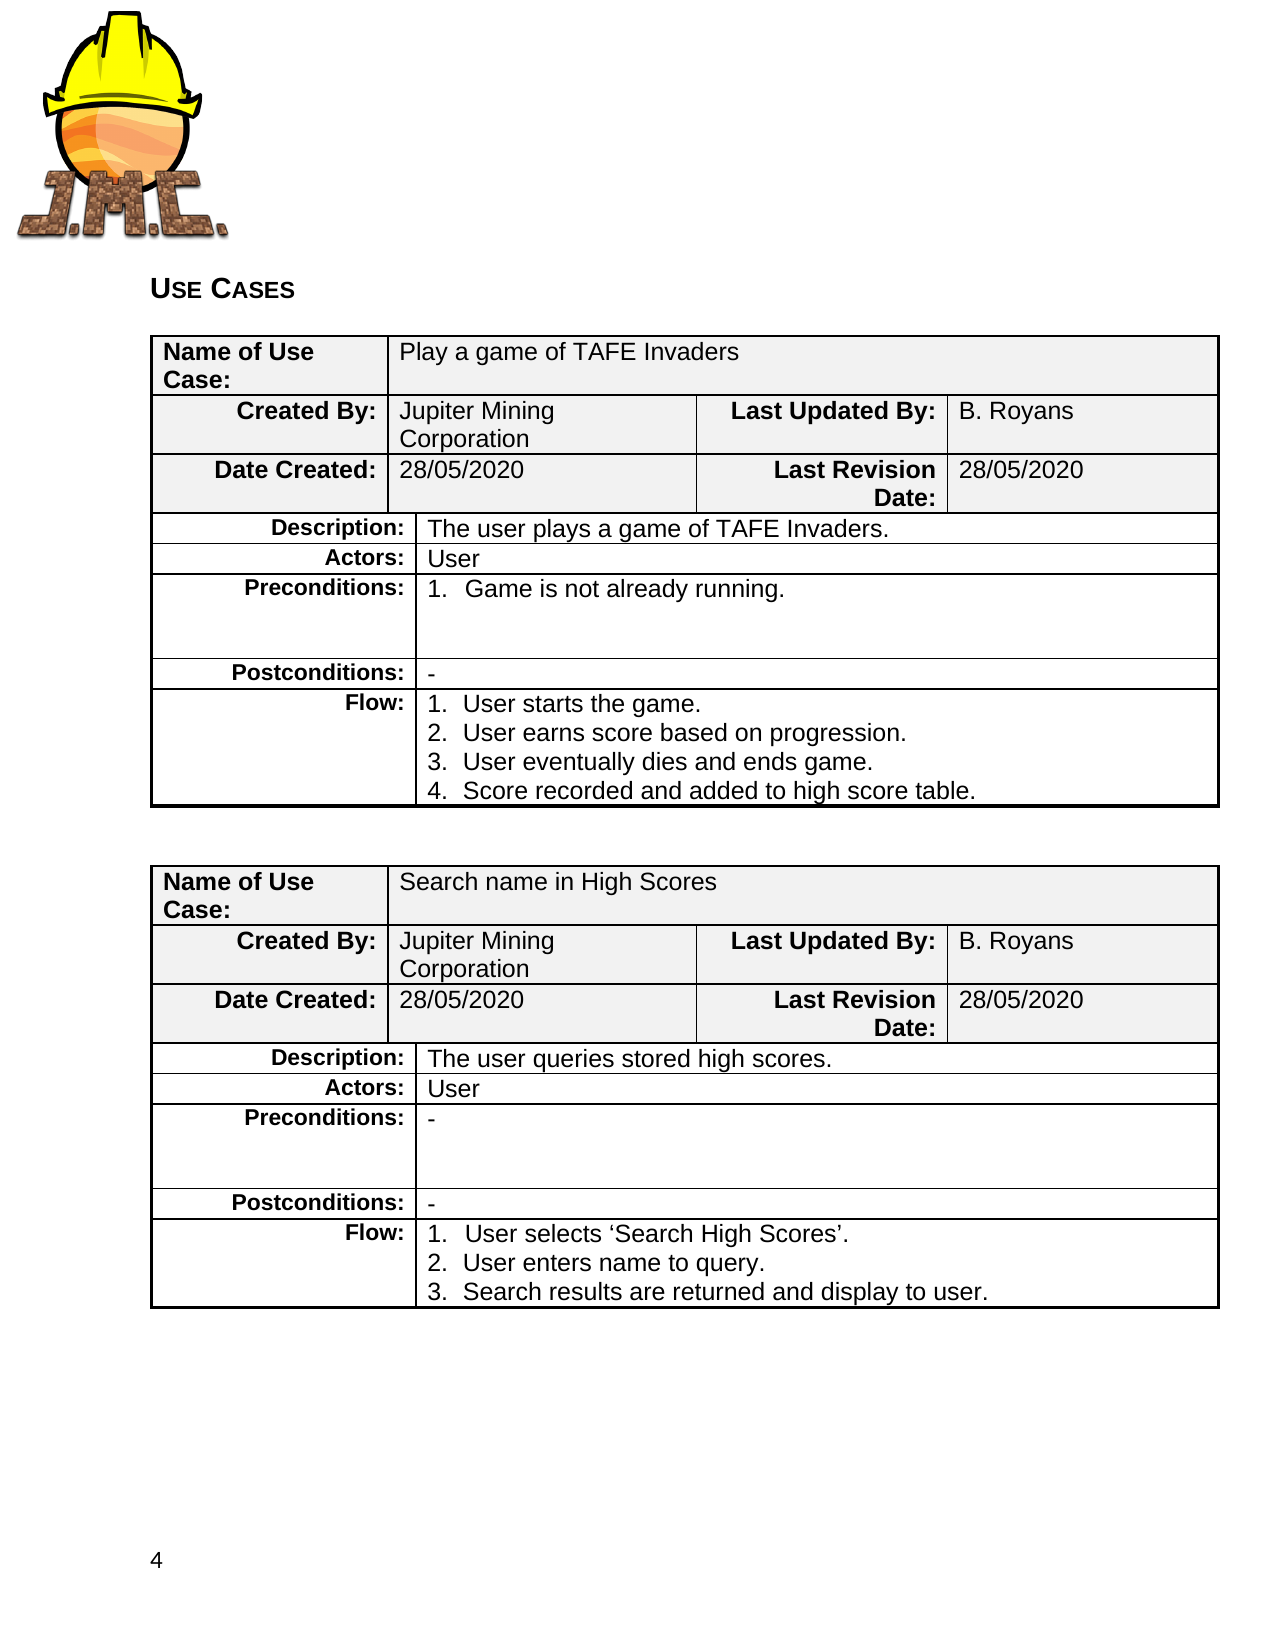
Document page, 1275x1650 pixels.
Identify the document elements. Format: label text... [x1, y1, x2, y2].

table_header Name of Use Case: [153, 867, 387, 924]
table_cell Jupiter Mining Corporation [389, 396, 696, 453]
table_cell User selects ‘Search High Scores’. User enters name to query. Search results are returned and display to user. [417, 1220, 1217, 1306]
table_cell User starts the game. User earns score based on progression. User eventually dies and ends game. Score recorded and added to high score table. [417, 690, 1217, 804]
table_cell Postconditions: [153, 659, 415, 688]
table_cell Date Created: [153, 455, 387, 512]
table_cell 28/05/2020 [389, 985, 696, 1042]
table_cell Date Created: [153, 985, 387, 1042]
table_cell Created By: [153, 396, 387, 453]
table_header Name of Use Case: [153, 337, 387, 394]
table_cell Preconditions: [153, 1105, 415, 1187]
table_cell 28/05/2020 [948, 455, 1217, 512]
table_cell - [417, 1189, 1217, 1218]
table_cell Game is not already running. [417, 575, 1217, 657]
picture [15, 11, 230, 241]
table_cell The user queries stored high scores. [417, 1044, 1217, 1072]
table_cell Postconditions: [153, 1189, 415, 1218]
table_cell Created By: [153, 926, 387, 983]
table_cell Description: [153, 1044, 415, 1072]
subtitle Use Cases [150, 271, 1125, 304]
table_cell - [417, 659, 1217, 688]
table_cell - [417, 1105, 1217, 1187]
table_cell Jupiter Mining Corporation [389, 926, 696, 983]
table_cell Flow: [153, 1220, 415, 1306]
table_cell Last Revision Date: [697, 455, 947, 512]
table_cell User [417, 1074, 1217, 1103]
table_cell Last Revision Date: [697, 985, 947, 1042]
table_cell B. Royans [948, 396, 1217, 453]
table_header Play a game of TAFE Invaders [389, 337, 1217, 394]
table_cell Last Updated By: [697, 396, 947, 453]
table_cell User [417, 544, 1217, 573]
table_cell 28/05/2020 [389, 455, 696, 512]
table_cell Actors: [153, 544, 415, 573]
table_cell The user plays a game of TAFE Invaders. [417, 514, 1217, 542]
table_cell Description: [153, 514, 415, 542]
table_header Search name in High Scores [389, 867, 1217, 924]
table_cell Flow: [153, 690, 415, 804]
table_cell Preconditions: [153, 575, 415, 657]
table_cell Last Updated By: [697, 926, 947, 983]
table_cell 28/05/2020 [948, 985, 1217, 1042]
table_cell B. Royans [948, 926, 1217, 983]
table_cell Actors: [153, 1074, 415, 1103]
